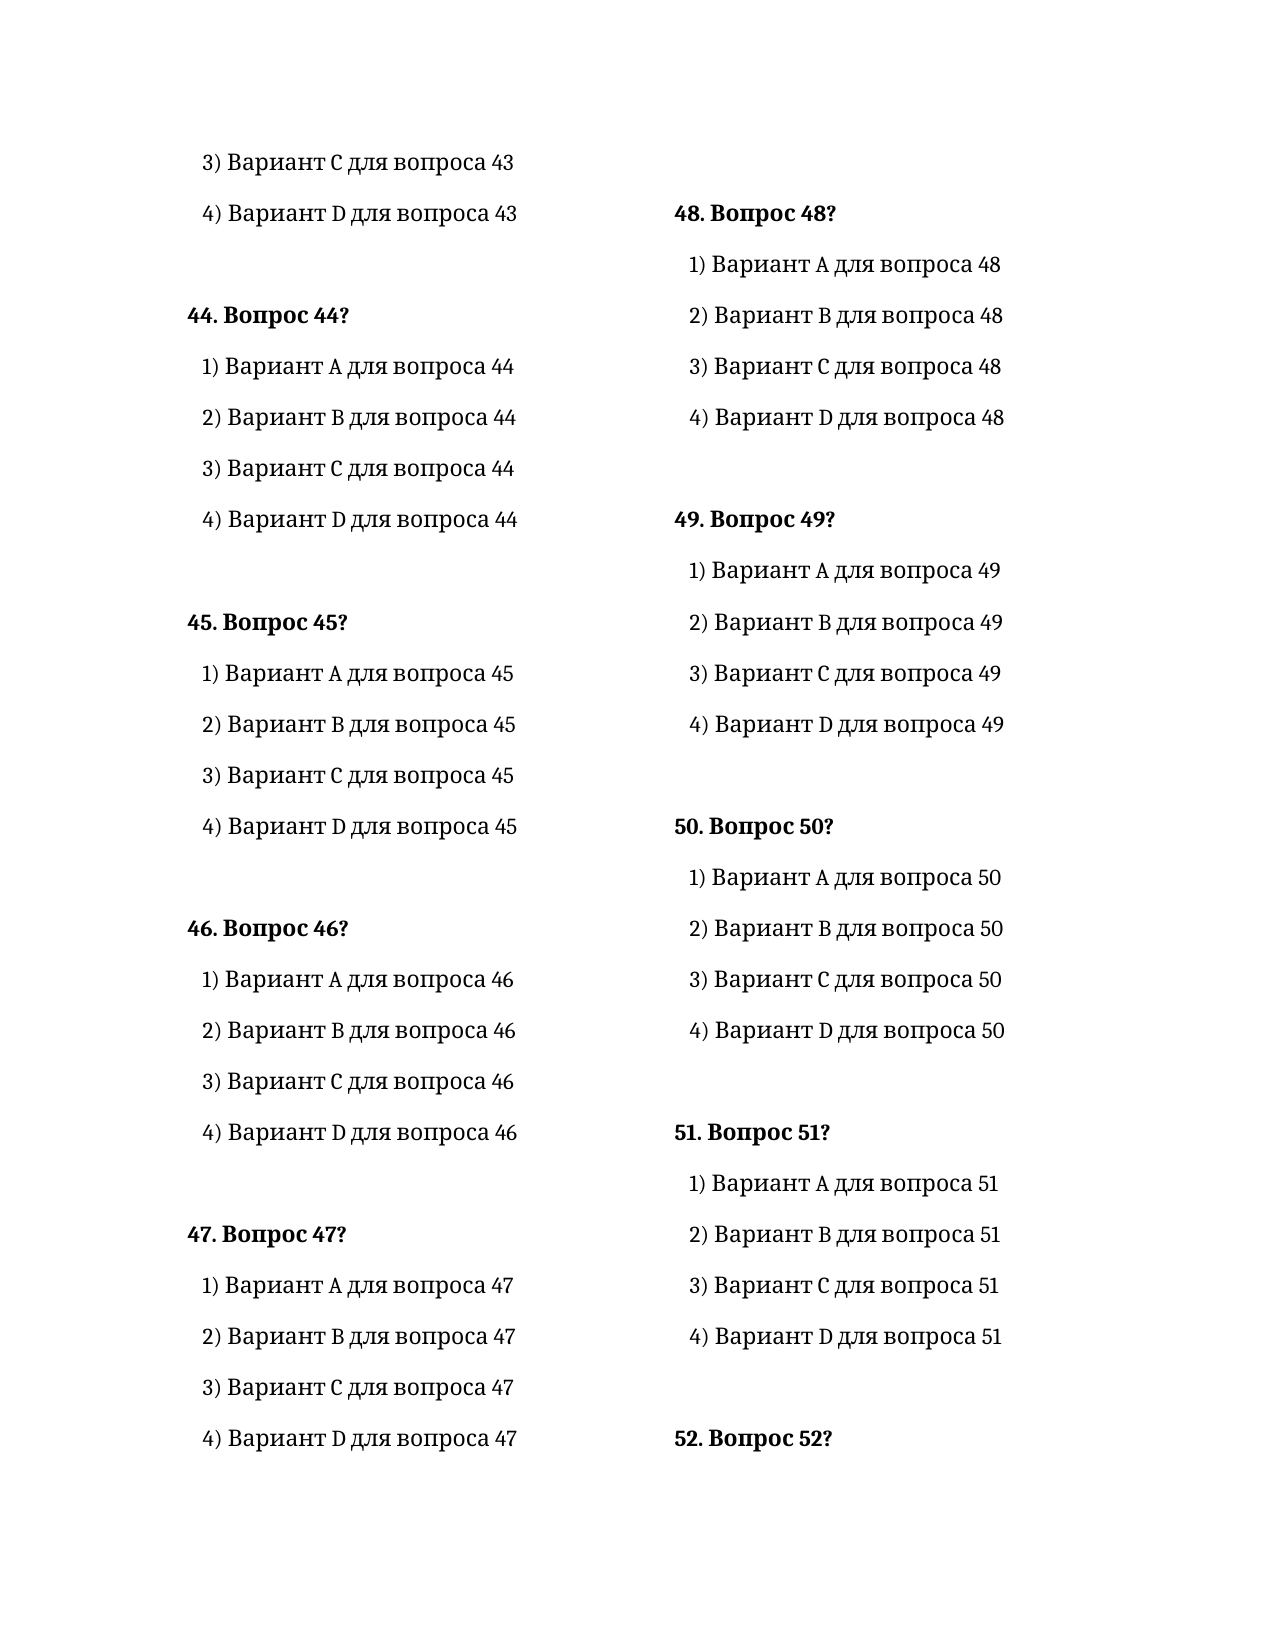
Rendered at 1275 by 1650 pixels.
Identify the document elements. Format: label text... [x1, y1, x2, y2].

text 4) Вариант D для вопроса 49 [674, 711, 1087, 738]
text 52. Вопрос 52? [674, 1426, 1087, 1452]
text 51. Вопрос 51? [674, 1120, 1087, 1146]
text 4) Вариант D для вопроса 47 [187, 1426, 601, 1452]
text 3) Вариант C для вопроса 51 [674, 1273, 1087, 1299]
text 3) Вариант C для вопроса 49 [674, 660, 1087, 687]
text 2) Вариант B для вопроса 50 [674, 916, 1087, 942]
text 1) Вариант A для вопроса 48 [674, 252, 1087, 278]
text 1) Вариант A для вопроса 51 [674, 1171, 1087, 1197]
text 2) Вариант B для вопроса 46 [187, 1018, 601, 1044]
text 4) Вариант D для вопроса 50 [674, 1018, 1087, 1044]
text 47. Вопрос 47? [187, 1222, 601, 1248]
text 2) Вариант B для вопроса 44 [187, 405, 601, 432]
text 2) Вариант B для вопроса 45 [187, 711, 601, 738]
text 2) Вариант B для вопроса 47 [187, 1324, 601, 1350]
text 3) Вариант C для вопроса 47 [187, 1375, 601, 1401]
text 3) Вариант C для вопроса 48 [674, 354, 1087, 381]
text 3) Вариант C для вопроса 43 [187, 150, 601, 176]
text 4) Вариант D для вопроса 43 [187, 201, 601, 227]
text 1) Вариант A для вопроса 50 [674, 864, 1087, 891]
text 44. Вопрос 44? [187, 303, 601, 329]
text 45. Вопрос 45? [187, 609, 601, 636]
text 3) Вариант C для вопроса 45 [187, 762, 601, 789]
text 4) Вариант D для вопроса 45 [187, 813, 601, 840]
text 46. Вопрос 46? [187, 916, 601, 942]
text 50. Вопрос 50? [674, 813, 1087, 840]
text 1) Вариант A для вопроса 44 [187, 354, 601, 381]
text 4) Вариант D для вопроса 46 [187, 1120, 601, 1146]
text 1) Вариант A для вопроса 47 [187, 1273, 601, 1299]
text 1) Вариант A для вопроса 45 [187, 660, 601, 687]
text 3) Вариант C для вопроса 44 [187, 456, 601, 483]
text 1) Вариант A для вопроса 46 [187, 967, 601, 993]
text 4) Вариант D для вопроса 51 [674, 1324, 1087, 1350]
text 2) Вариант B для вопроса 48 [674, 303, 1087, 329]
text 49. Вопрос 49? [674, 507, 1087, 534]
text 3) Вариант C для вопроса 50 [674, 967, 1087, 993]
text 3) Вариант C для вопроса 46 [187, 1069, 601, 1095]
text 4) Вариант D для вопроса 44 [187, 507, 601, 534]
text 48. Вопрос 48? [674, 201, 1087, 227]
text 1) Вариант A для вопроса 49 [674, 558, 1087, 585]
text 2) Вариант B для вопроса 49 [674, 609, 1087, 636]
text 4) Вариант D для вопроса 48 [674, 405, 1087, 432]
text 2) Вариант B для вопроса 51 [674, 1222, 1087, 1248]
